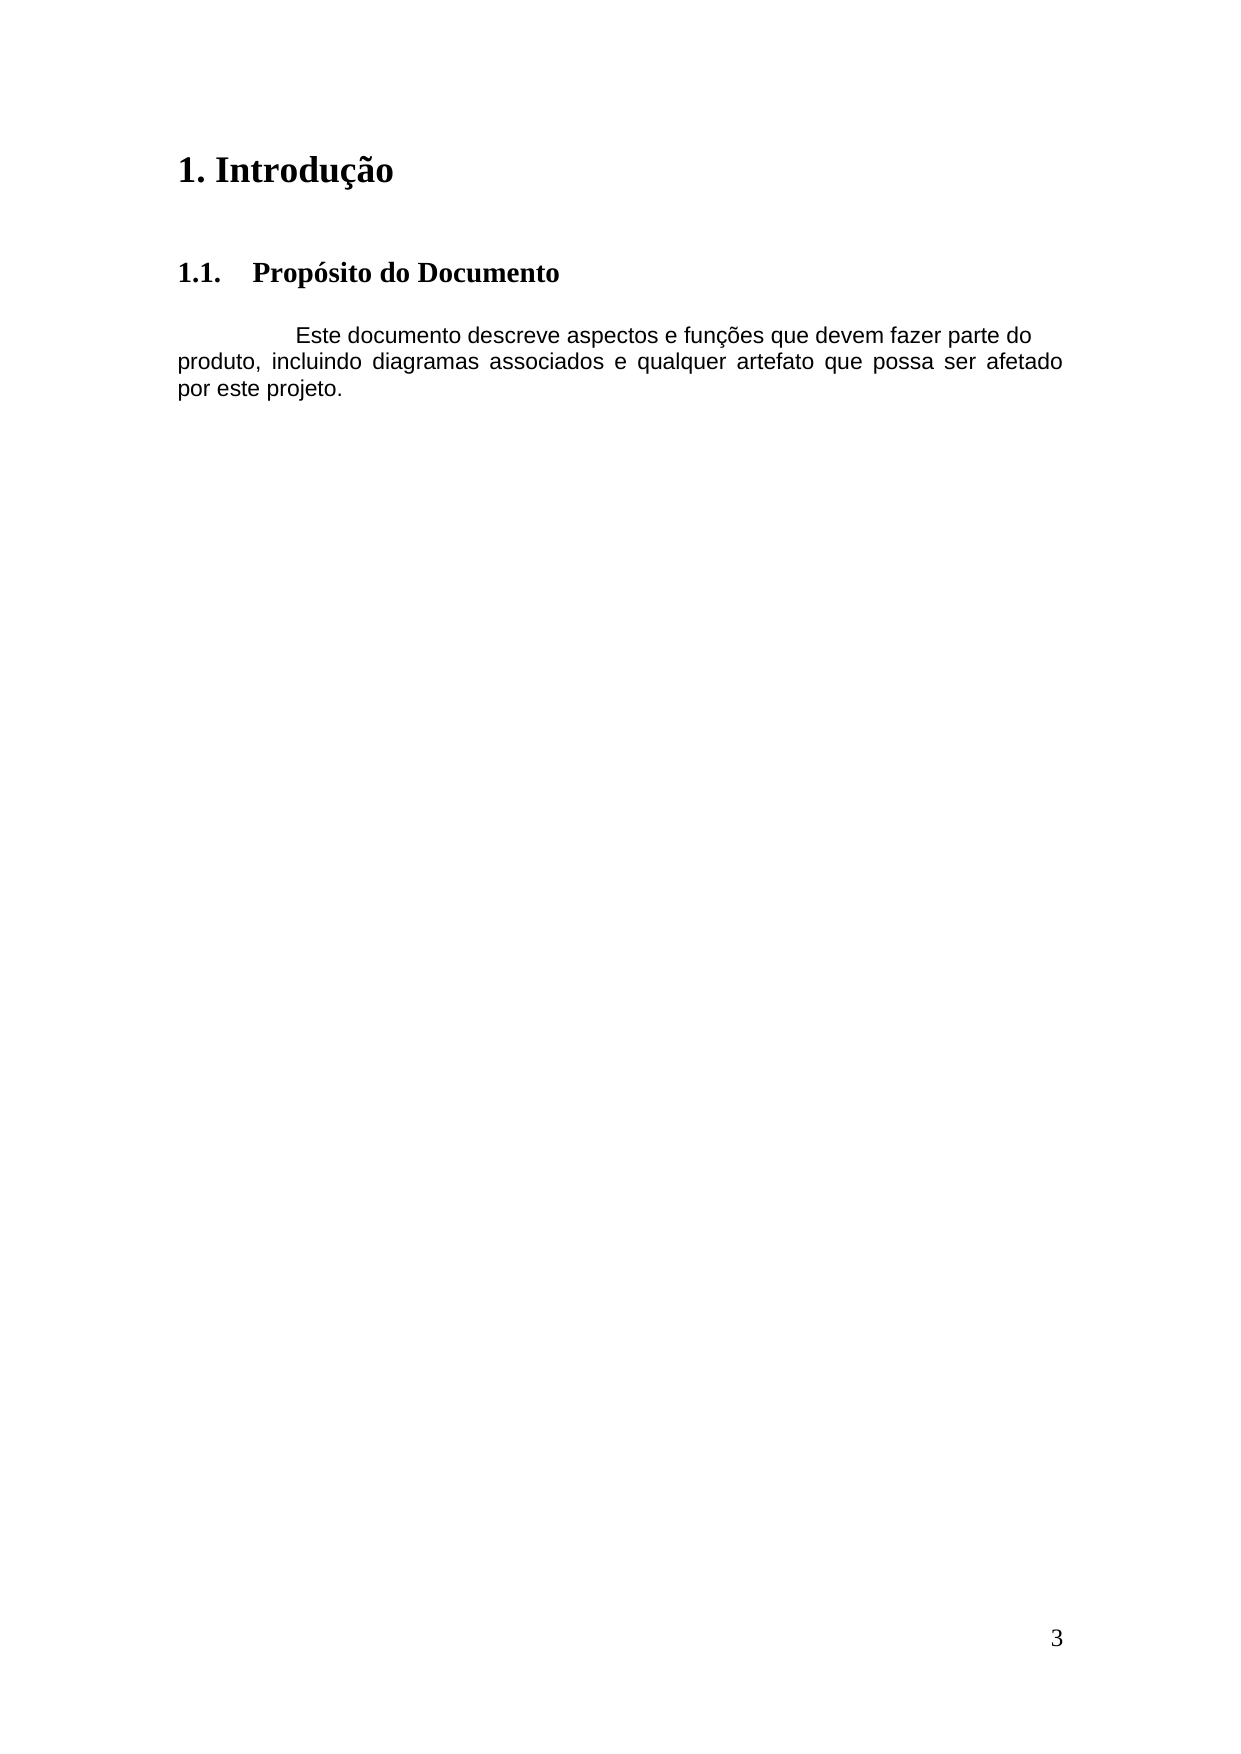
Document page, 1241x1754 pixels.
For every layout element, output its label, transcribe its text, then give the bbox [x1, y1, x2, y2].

subtitle Propósito do Documento [177, 256, 1063, 289]
text produto, incluindo diagramas associados e qualquer artefato que possa ser afetado por este projeto. [177, 348, 1063, 401]
subtitle Introdução [177, 148, 1063, 191]
text Este documento descreve aspectos e funções que devem fazer parte do [177, 322, 1063, 348]
